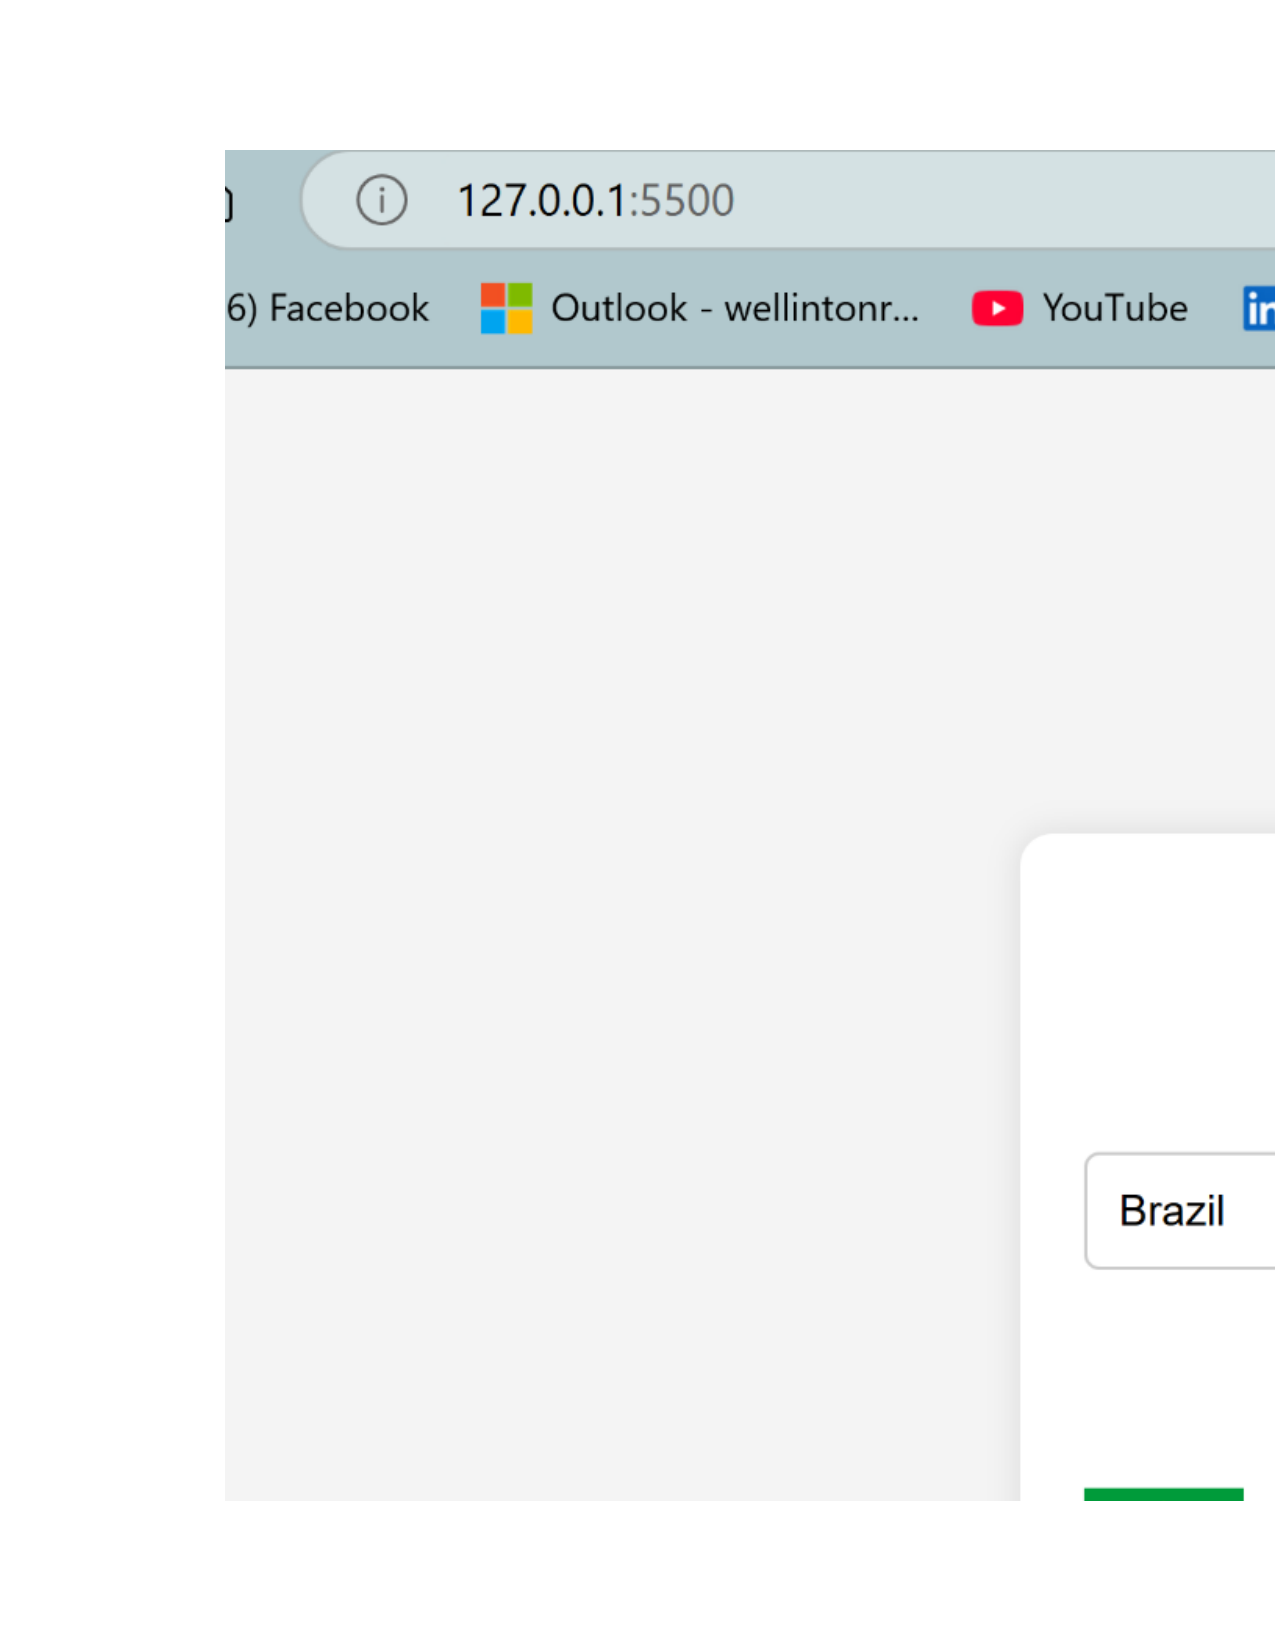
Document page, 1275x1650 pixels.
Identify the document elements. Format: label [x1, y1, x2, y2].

picture [225, 150, 1275, 1501]
